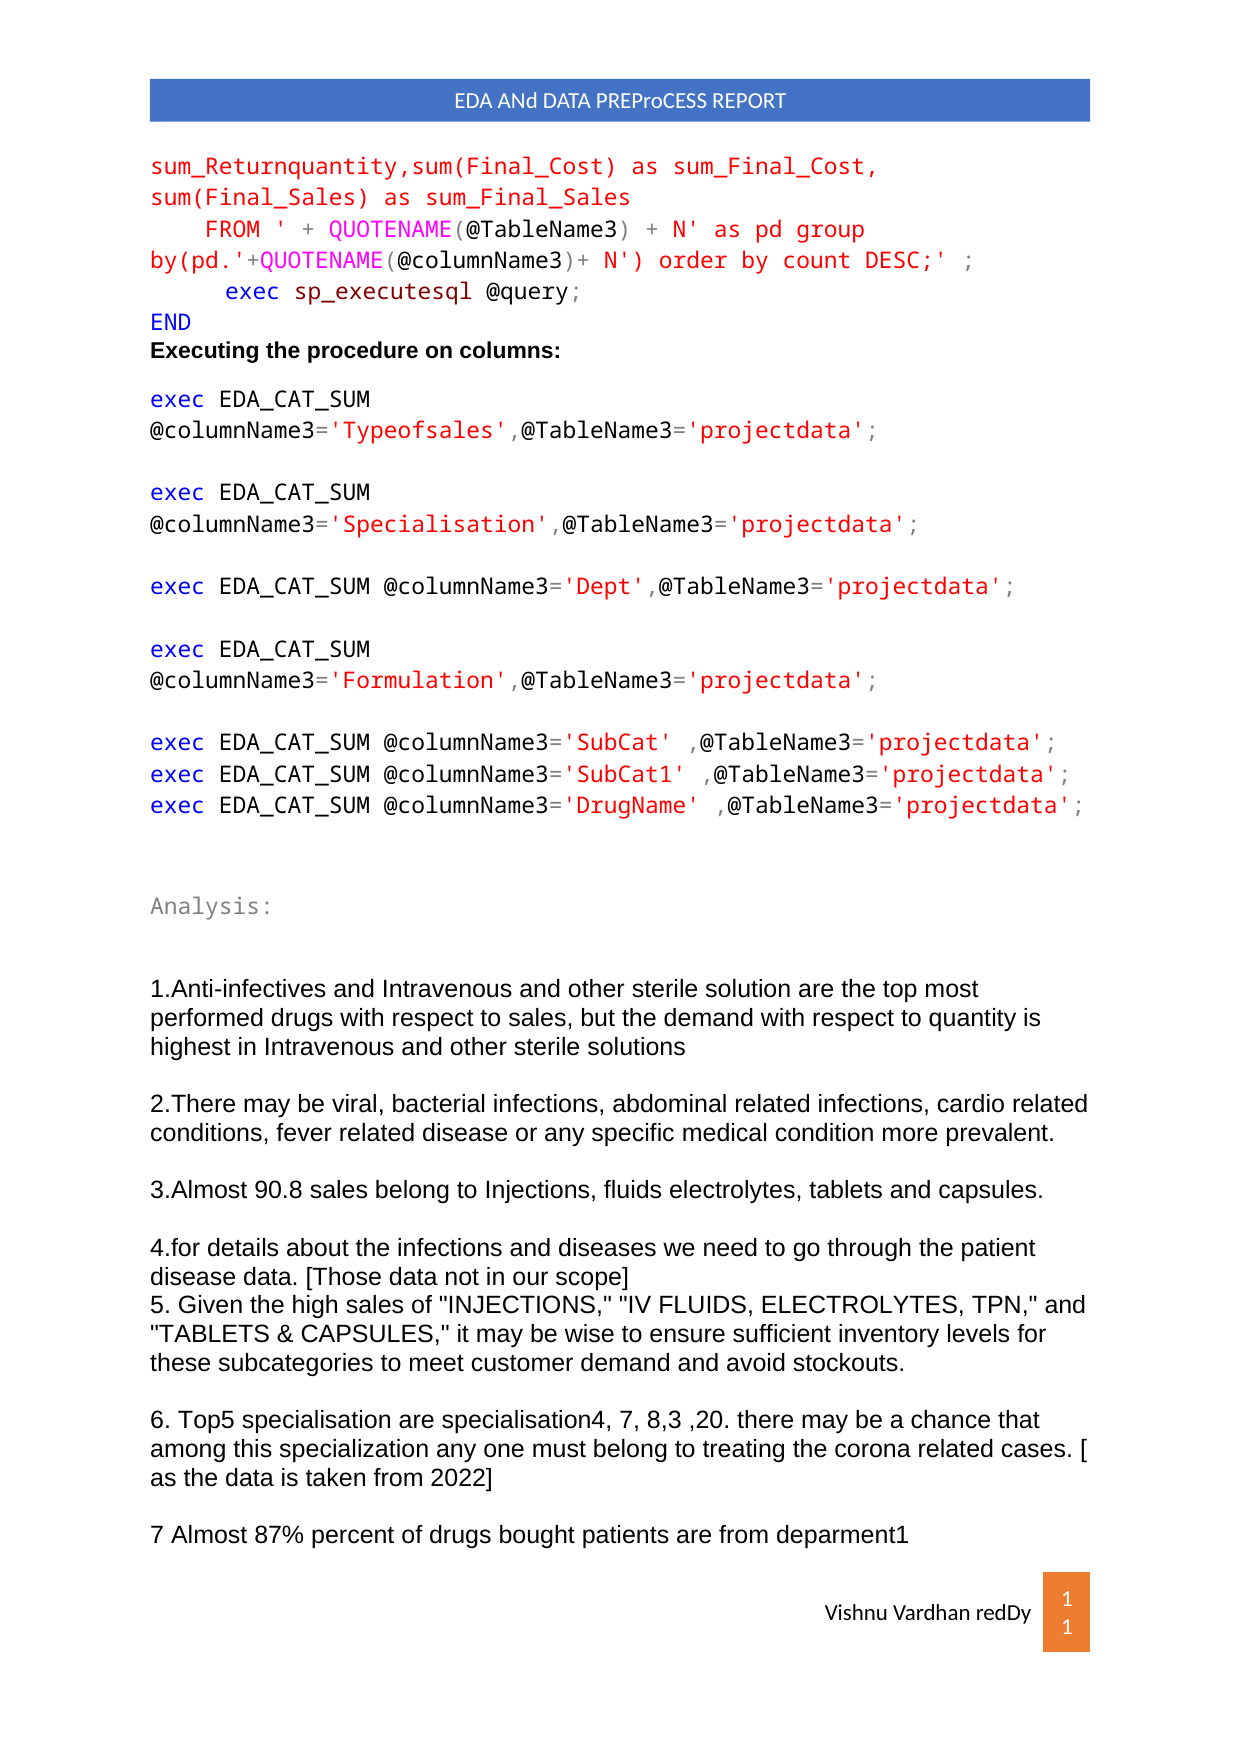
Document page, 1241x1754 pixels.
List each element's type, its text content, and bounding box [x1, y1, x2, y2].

text exec EDA_CAT_SUM @columnName3='Dept',@TableName3='projectdata'; [150, 570, 1090, 601]
text 6. Top5 specialisation are specialisation4, 7, 8,3 ,20. there may be a chance that among this specialization any one must belong to treating the corona related cases. [ as the data is taken from 2022] [150, 1405, 1090, 1492]
text 5. Given the high sales of "INJECTIONS," "IV FLUIDS, ELECTROLYTES, TPN," and "TABLETS & CAPSULES," it may be wise to ensure sufficient inventory levels for these subcategories to meet customer demand and avoid stockouts. [150, 1290, 1090, 1377]
text exec EDA_CAT_SUM @columnName3='DrugName' ,@TableName3='projectdata'; [150, 789, 1090, 820]
text 1.Anti-infectives and Intravenous and other sterile solution are the top most performed drugs with respect to sales, but the demand with respect to quantity is highest in Intravenous and other sterile solutions [150, 974, 1090, 1060]
text 4.for details about the infections and diseases we need to go through the patient disease data. [Those data not in our scope] [150, 1233, 1090, 1290]
text 3.Almost 90.8 sales belong to Injections, fluids electrolytes, tablets and capsules. [150, 1175, 1090, 1204]
text exec EDA_CAT_SUM @columnName3='Specialisation',@TableName3='projectdata'; [150, 476, 1090, 539]
text exec EDA_CAT_SUM @columnName3='SubCat' ,@TableName3='projectdata'; [150, 726, 1090, 758]
text exec EDA_CAT_SUM @columnName3='Typeofsales',@TableName3='projectdata'; [150, 383, 1090, 445]
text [150, 150, 1090, 212]
text Analysis: [150, 890, 1090, 921]
text FROM ' + QUOTENAME(@TableName3) + N' as pd group by(pd.'+QUOTENAME(@columnName3)+ N') order by count DESC;' ; [150, 212, 1090, 275]
text exec sp_executesql @query; [150, 275, 1090, 306]
text END [150, 306, 1090, 337]
text Executing the procedure on columns: [150, 337, 1090, 364]
text exec EDA_CAT_SUM @columnName3='Formulation',@TableName3='projectdata'; [150, 633, 1090, 695]
text exec EDA_CAT_SUM @columnName3='SubCat1' ,@TableName3='projectdata'; [150, 758, 1090, 789]
text 2.There may be viral, bacterial infections, abdominal related infections, cardio related conditions, fever related disease or any specific medical condition more prevalent. [150, 1089, 1090, 1147]
text 7 Almost 87% percent of drugs bought patients are from deparment1 [150, 1520, 1090, 1549]
